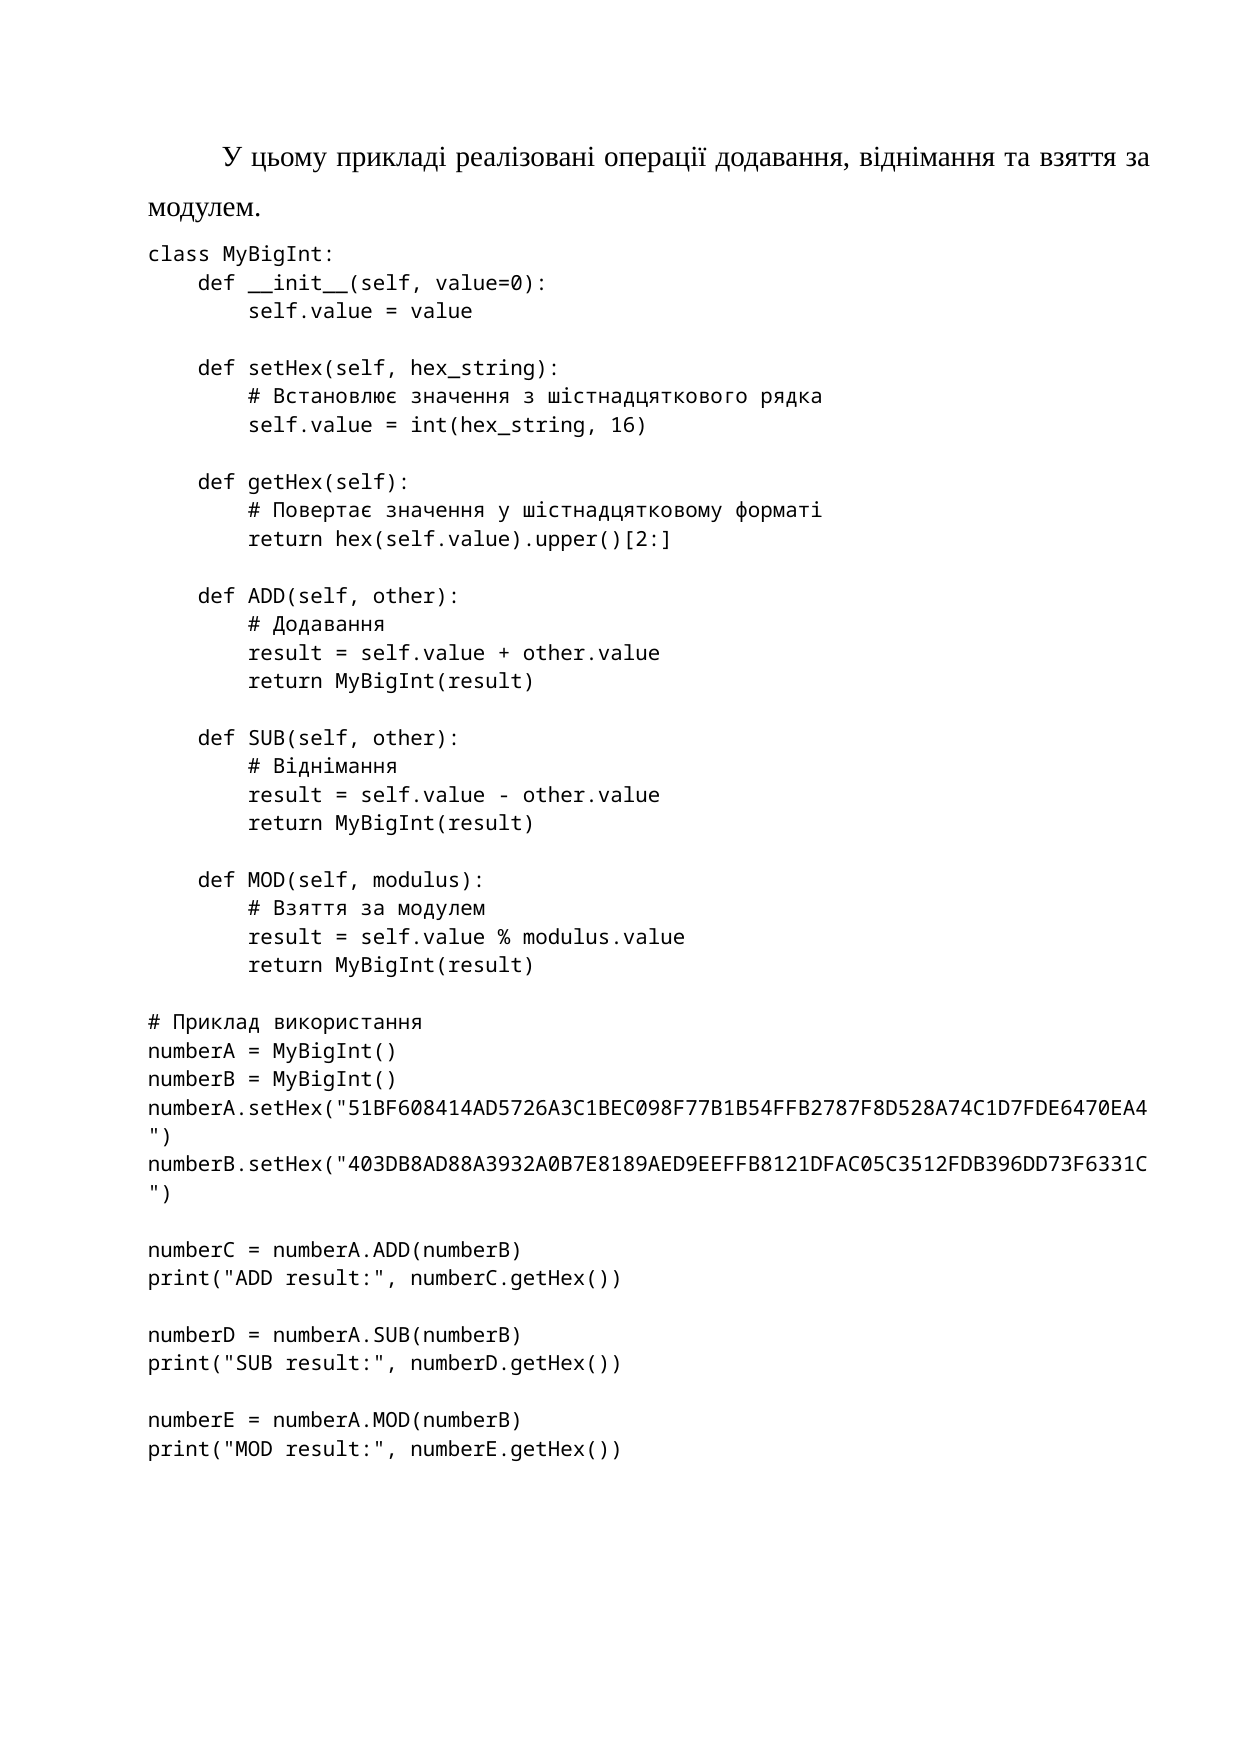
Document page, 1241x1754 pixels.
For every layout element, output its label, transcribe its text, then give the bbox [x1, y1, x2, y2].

text self.value = int(hex_string, 16) [148, 410, 1152, 438]
text return hex(self.value).upper()[2:] [148, 524, 1152, 552]
text numberD = numberA.SUB(numberB) [148, 1320, 1152, 1348]
text # Встановлює значення з шістнадцяткового рядка [148, 382, 1152, 410]
text def __init__(self, value=0): [148, 268, 1152, 296]
text return MyBigInt(result) [148, 666, 1152, 694]
text У цьому прикладі реалізовані операції додавання, віднімання та взяття за модулем. [148, 139, 1152, 223]
text def getHex(self): [148, 467, 1152, 495]
text result = self.value % modulus.value [148, 922, 1152, 950]
text print("MOD result:", numberE.getHex()) [148, 1434, 1152, 1462]
text return MyBigInt(result) [148, 808, 1152, 837]
text def setHex(self, hex_string): [148, 353, 1152, 382]
text def SUB(self, other): [148, 723, 1152, 751]
text self.value = value [148, 296, 1152, 325]
text # Приклад використання [148, 1007, 1152, 1036]
text # Додавання [148, 609, 1152, 638]
text def ADD(self, other): [148, 581, 1152, 609]
text numberE = numberA.MOD(numberB) [148, 1405, 1152, 1434]
text result = self.value + other.value [148, 638, 1152, 666]
text def MOD(self, modulus): [148, 865, 1152, 893]
text class MyBigInt: [148, 239, 1152, 268]
text numberB.setHex("403DB8AD88A3932A0B7E8189AED9EEFFB8121DFAC05C3512FDB396DD73F6331C") [148, 1149, 1152, 1206]
text numberC = numberA.ADD(numberB) [148, 1235, 1152, 1263]
text numberA = MyBigInt() [148, 1036, 1152, 1064]
text # Повертає значення у шістнадцятковому форматі [148, 495, 1152, 524]
text result = self.value - other.value [148, 780, 1152, 808]
text numberB = MyBigInt() [148, 1064, 1152, 1093]
text # Віднімання [148, 751, 1152, 780]
text numberA.setHex("51BF608414AD5726A3C1BEC098F77B1B54FFB2787F8D528A74C1D7FDE6470EA4") [148, 1093, 1152, 1149]
text return MyBigInt(result) [148, 950, 1152, 979]
text print("ADD result:", numberC.getHex()) [148, 1263, 1152, 1292]
text # Взяття за модулем [148, 893, 1152, 922]
text print("SUB result:", numberD.getHex()) [148, 1348, 1152, 1377]
